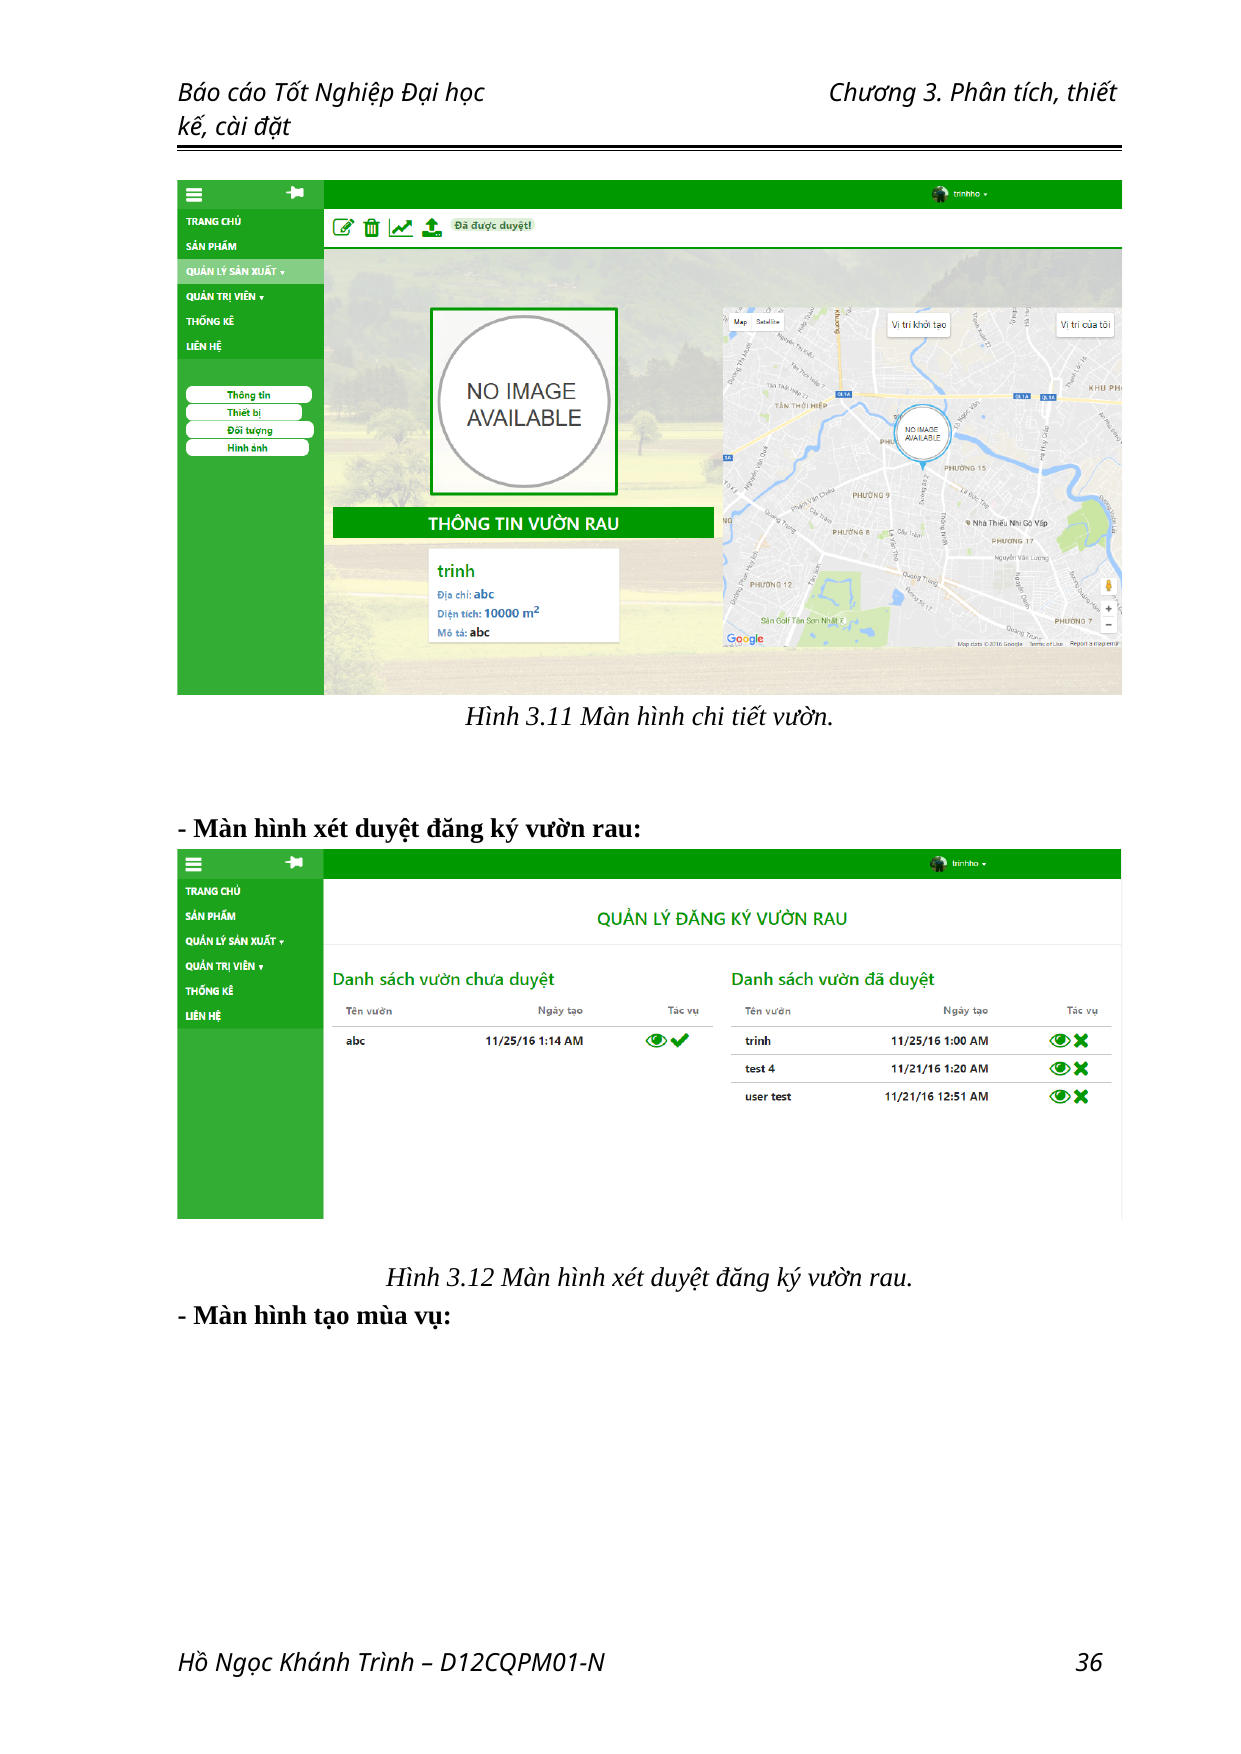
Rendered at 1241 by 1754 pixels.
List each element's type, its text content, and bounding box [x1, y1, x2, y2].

text - Màn hình tạo mùa vụ: [177, 1299, 1122, 1330]
text Hình 3.12 Màn hình xét duyệt đăng ký vườn rau. [177, 1262, 1122, 1293]
picture [177, 180, 1123, 695]
text Hình 3.11 Màn hình chi tiết vườn. [177, 700, 1122, 731]
text - Màn hình xét duyệt đăng ký vườn rau: [177, 812, 1122, 843]
picture [177, 849, 1123, 1219]
